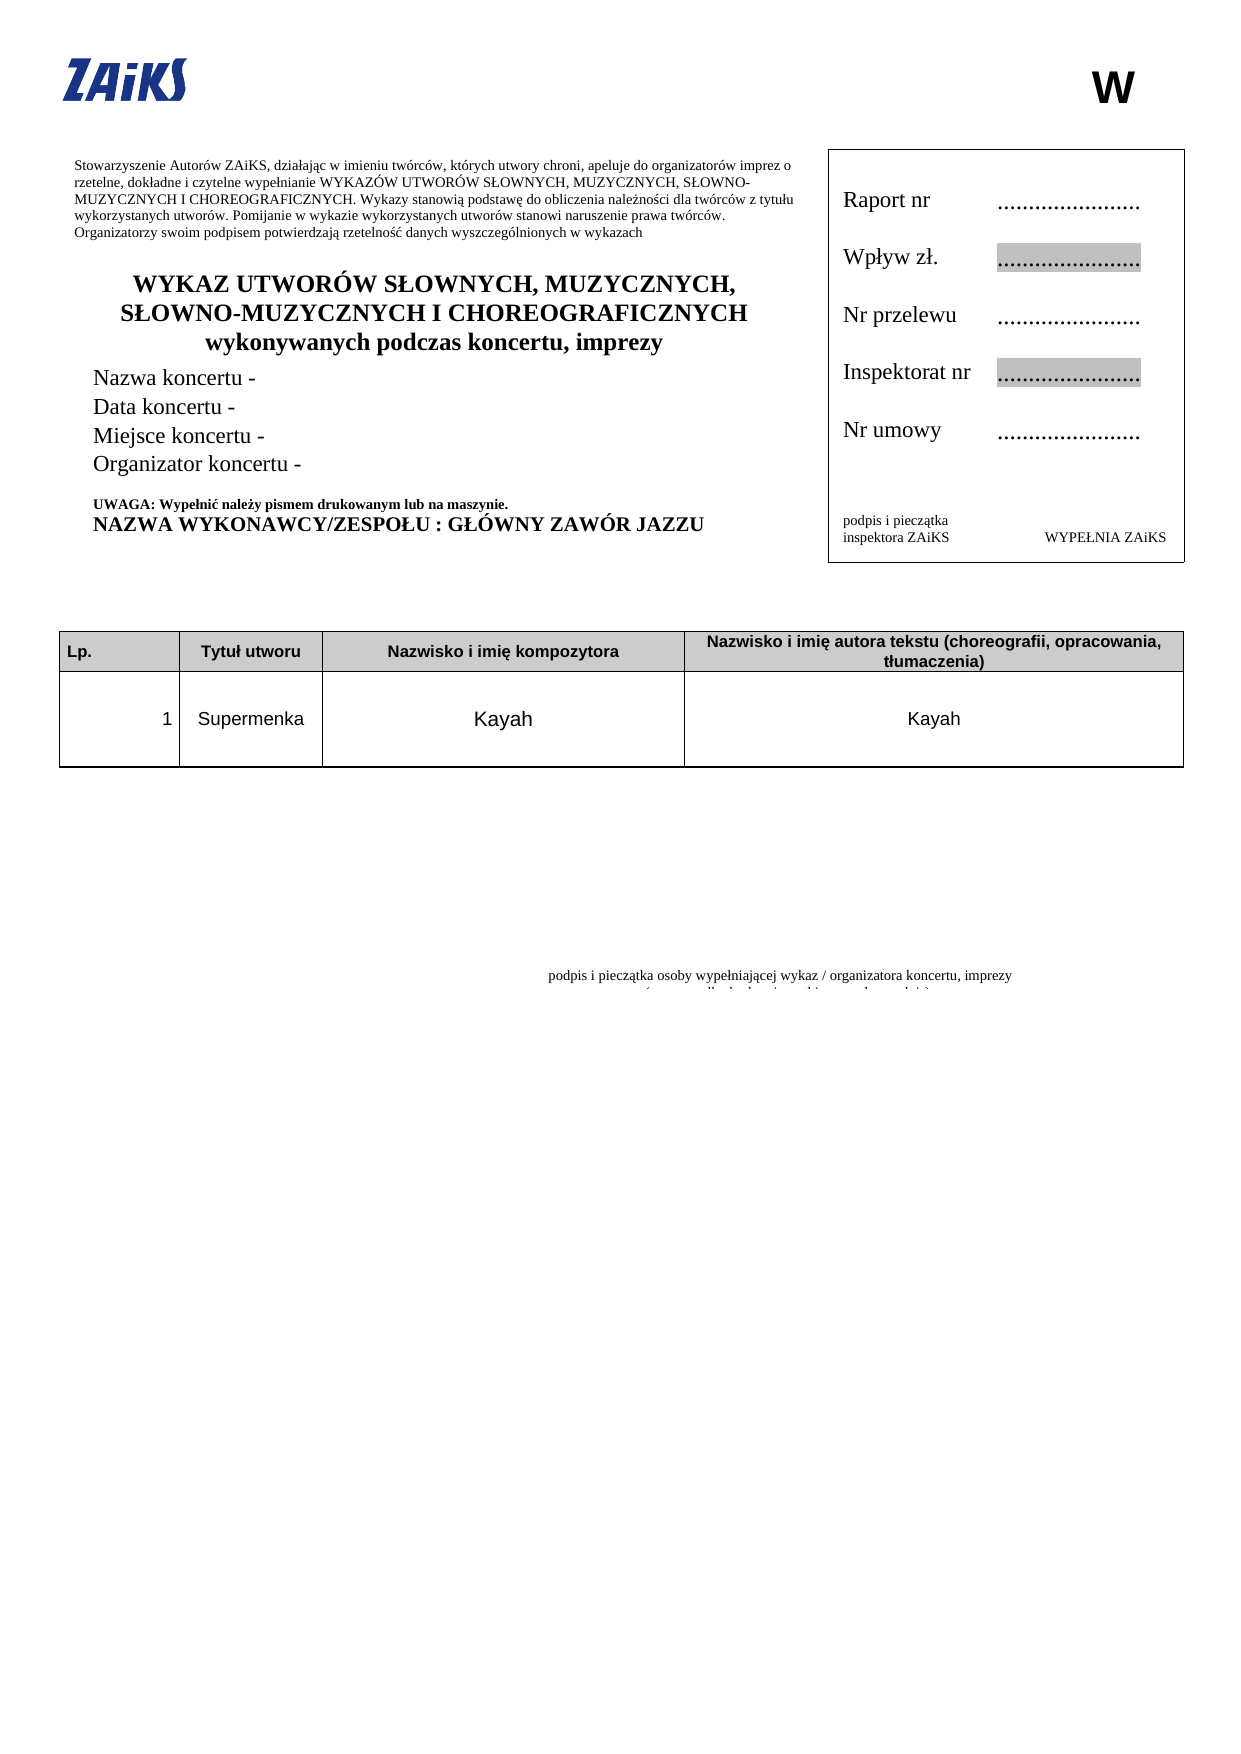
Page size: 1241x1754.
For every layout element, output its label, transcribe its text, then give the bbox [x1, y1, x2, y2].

table_cell Supermenka [180, 672, 322, 766]
table_header Nazwisko i imię autora tekstu (choreografii, opracowania, tłumaczenia) [685, 632, 1183, 671]
table_header Lp. [60, 632, 179, 671]
table_cell Kayah [685, 672, 1183, 766]
table_cell Kayah [323, 672, 684, 766]
table_header Nazwisko i imię kompozytora [323, 632, 684, 671]
table_header Tytuł utworu [180, 632, 322, 671]
table_cell 1 [60, 672, 179, 766]
